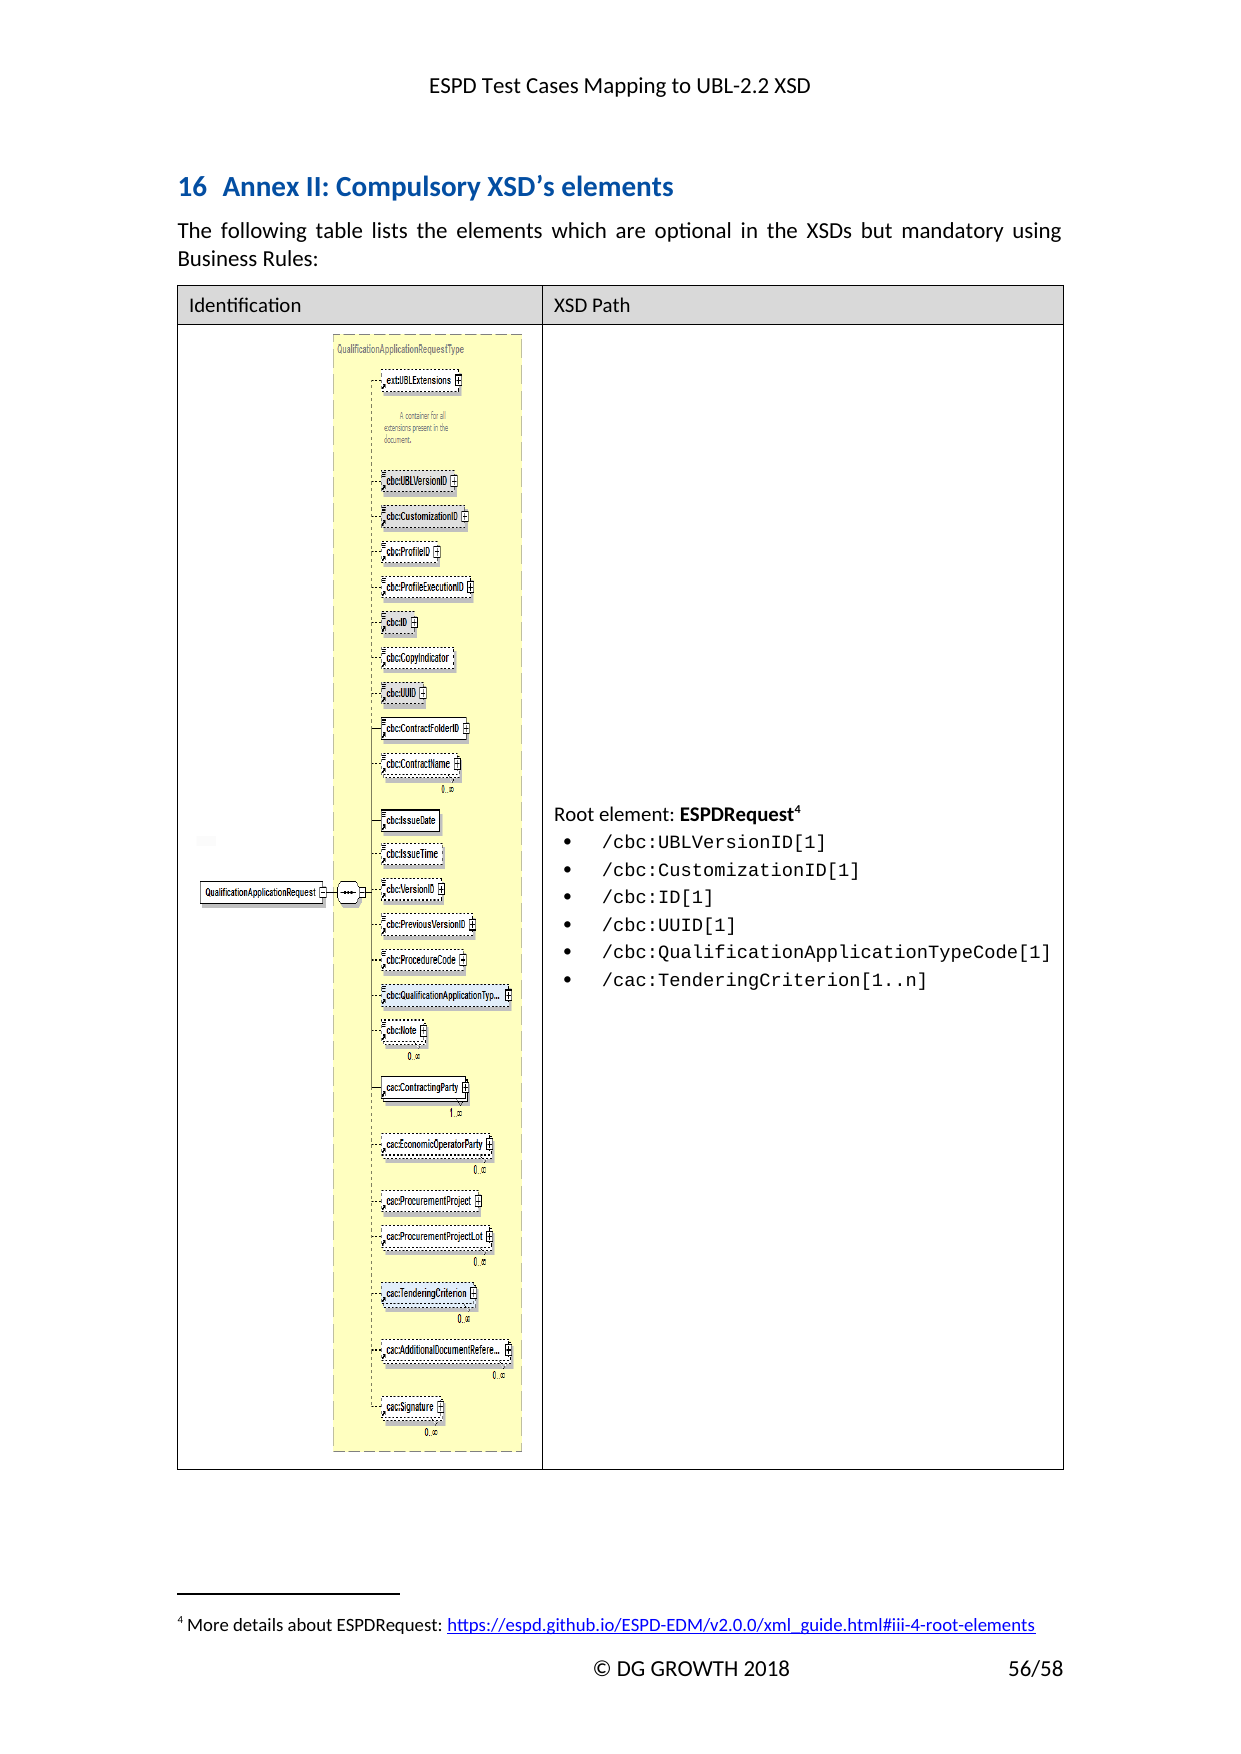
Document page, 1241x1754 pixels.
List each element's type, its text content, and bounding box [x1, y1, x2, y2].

table_header XSD Path [543, 286, 1063, 324]
picture [188, 331, 527, 1456]
text The following table lists the elements which are optional in the XSDs but mandatory using Business Rules: [177, 216, 1063, 272]
subtitle Annex II: Compulsory XSD’s elements [177, 168, 1063, 204]
table_cell [178, 325, 542, 1468]
table_header Identification [178, 286, 542, 324]
table_cell Root element: ESPDRequest /cbc:UBLVersionID[1] /cbc:CustomizationID[1] /cbc:ID[1] /cbc:UUID[1] /cbc:QualificationApplicationTypeCode[1] /cac:TenderingCriterion[1..n] [543, 325, 1063, 1468]
